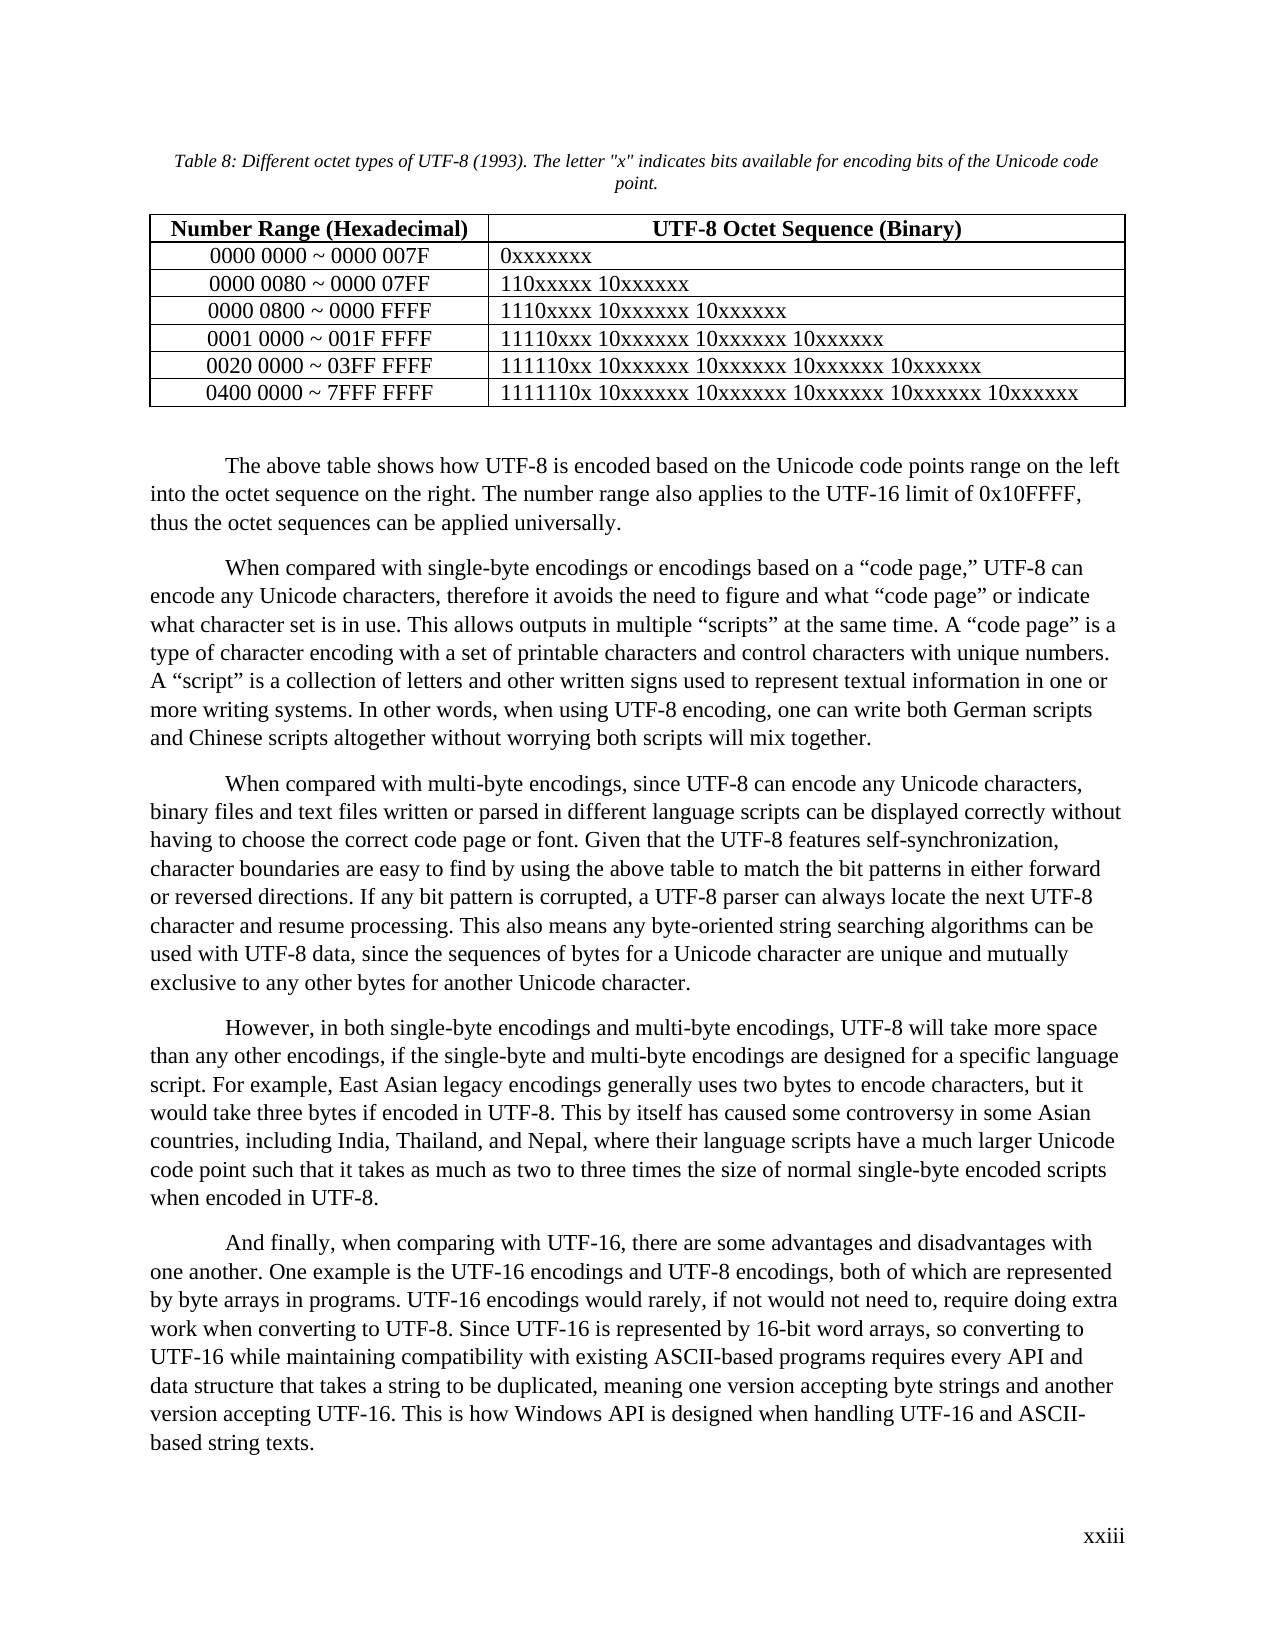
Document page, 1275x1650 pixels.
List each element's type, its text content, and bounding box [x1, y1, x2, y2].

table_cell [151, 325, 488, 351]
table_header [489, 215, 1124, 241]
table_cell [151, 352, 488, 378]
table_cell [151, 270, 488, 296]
text And finally, when comparing with UTF-16, there are some advantages and disadvantages with one another. One example is the UTF-16 encodings and UTF-8 encodings, both of which are represented by byte arrays in programs. UTF-16 encodings would rarely, if not would not need to, require doing extra work when converting to UTF-8. Since UTF-16 is represented by 16-bit word arrays, so converting to UTF-16 while maintaining compatibility with existing ASCII-based programs requires every API and data structure that takes a string to be duplicated, meaning one version accepting byte strings and another version accepting UTF-16. This is how Windows API is designed when handling UTF-16 and ASCII-based string texts. [150, 1229, 1125, 1455]
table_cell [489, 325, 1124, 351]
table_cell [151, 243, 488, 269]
text However, in both single-byte encodings and multi-byte encodings, UTF-8 will take more space than any other encodings, if the single-byte and multi-byte encodings are designed for a specific language script. For example, East Asian legacy encodings generally uses two bytes to encode characters, but it would take three bytes if encoded in UTF-8. This by itself has caused some controversy in some Asian countries, including India, Thailand, and Nepal, where their language scripts have a much larger Unicode code point such that it takes as much as two to three times the size of normal single-byte encoded scripts when encoded in UTF-8. [150, 1014, 1125, 1211]
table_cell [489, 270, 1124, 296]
text Table 8: Different octet types of UTF-8 (1993). The letter "x" indicates bits available for encoding bits of the Unicode code point. [150, 150, 1125, 193]
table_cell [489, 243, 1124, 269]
text When compared with multi-byte encodings, since UTF-8 can encode any Unicode characters, binary files and text files written or parsed in different language scripts can be displayed correctly without having to choose the correct code page or font. Given that the UTF-8 features self-synchronization, character boundaries are easy to find by using the above table to match the bit patterns in either forward or reversed directions. If any bit pattern is corrupted, a UTF-8 parser can always locate the next UTF-8 character and resume processing. This also means any byte-oriented string searching algorithms can be used with UTF-8 data, since the sequences of bytes for a Unicode character are unique and mutually exclusive to any other bytes for another Unicode character. [150, 769, 1125, 995]
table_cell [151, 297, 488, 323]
text The above table shows how UTF-8 is encoded based on the Unicode code points range on the left into the octet sequence on the right. The number range also applies to the UTF-16 limit of 0x10FFFF, thus the octet sequences can be applied universally. [150, 452, 1125, 535]
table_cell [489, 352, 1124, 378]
text When compared with single-byte encodings or encodings based on a “code page,” UTF-8 can encode any Unicode characters, therefore it avoids the need to figure and what “code page” or indicate what character set is in use. This allows outputs in multiple “scripts” at the same time. A “code page” is a type of character encoding with a set of printable characters and control characters with unique numbers. A “script” is a collection of letters and other written signs used to represent textual information in one or more writing systems. In other words, when using UTF-8 encoding, one can write both German scripts and Chinese scripts altogether without worrying both scripts will mix together. [150, 554, 1125, 751]
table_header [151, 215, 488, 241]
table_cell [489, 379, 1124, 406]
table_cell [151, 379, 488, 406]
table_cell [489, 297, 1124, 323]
